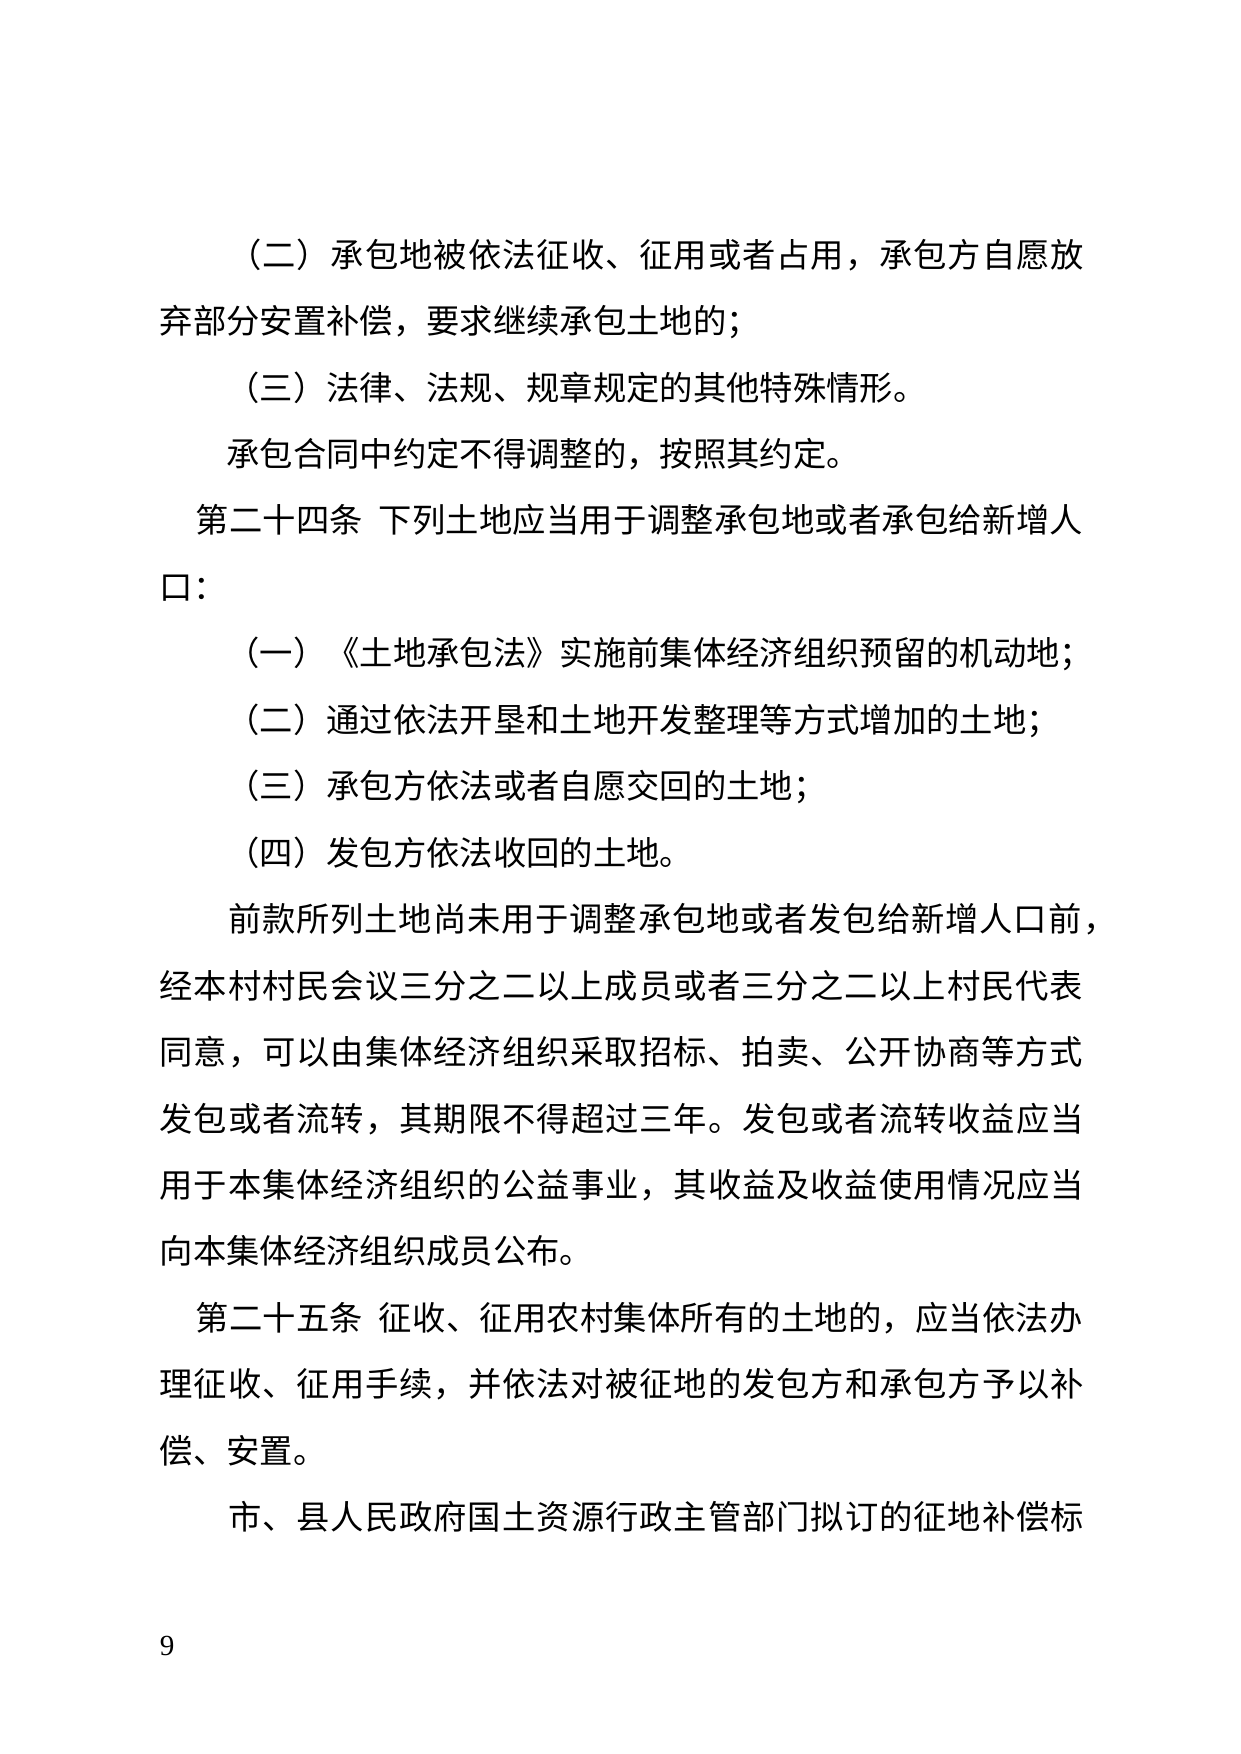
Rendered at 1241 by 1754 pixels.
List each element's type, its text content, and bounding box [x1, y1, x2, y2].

text （二）承包地被依法征收、征用或者占用，承包方自愿放弃部分安置补偿，要求继续承包土地的； [159, 219, 1084, 352]
text （三）法律、法规、规章规定的其他特殊情形。 [159, 352, 1084, 419]
text （四）发包方依法收回的土地。 [159, 817, 1084, 884]
text 承包合同中约定不得调整的，按照其约定。 [159, 419, 1084, 485]
text 第二十四条 下列土地应当用于调整承包地或者承包给新增人口： [159, 485, 1084, 618]
text （三）承包方依法或者自愿交回的土地； [159, 751, 1084, 817]
text 第二十五条 征收、征用农村集体所有的土地的，应当依法办理征收、征用手续，并依法对被征地的发包方和承包方予以补偿、安置。 [159, 1283, 1084, 1482]
text （二）通过依法开垦和土地开发整理等方式增加的土地； [159, 684, 1084, 751]
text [159, 1482, 1084, 1548]
text （一）《土地承包法》实施前集体经济组织预留的机动地； [159, 618, 1084, 684]
text 前款所列土地尚未用于调整承包地或者发包给新增人口前，经本村村民会议三分之二以上成员或者三分之二以上村民代表同意，可以由集体经济组织采取招标、拍卖、公开协商等方式发包或者流转，其期限不得超过三年。发包或者流转收益应当用于本集体经济组织的公益事业，其收益及收益使用情况应当向本集体经济组织成员公布。 [159, 884, 1084, 1283]
